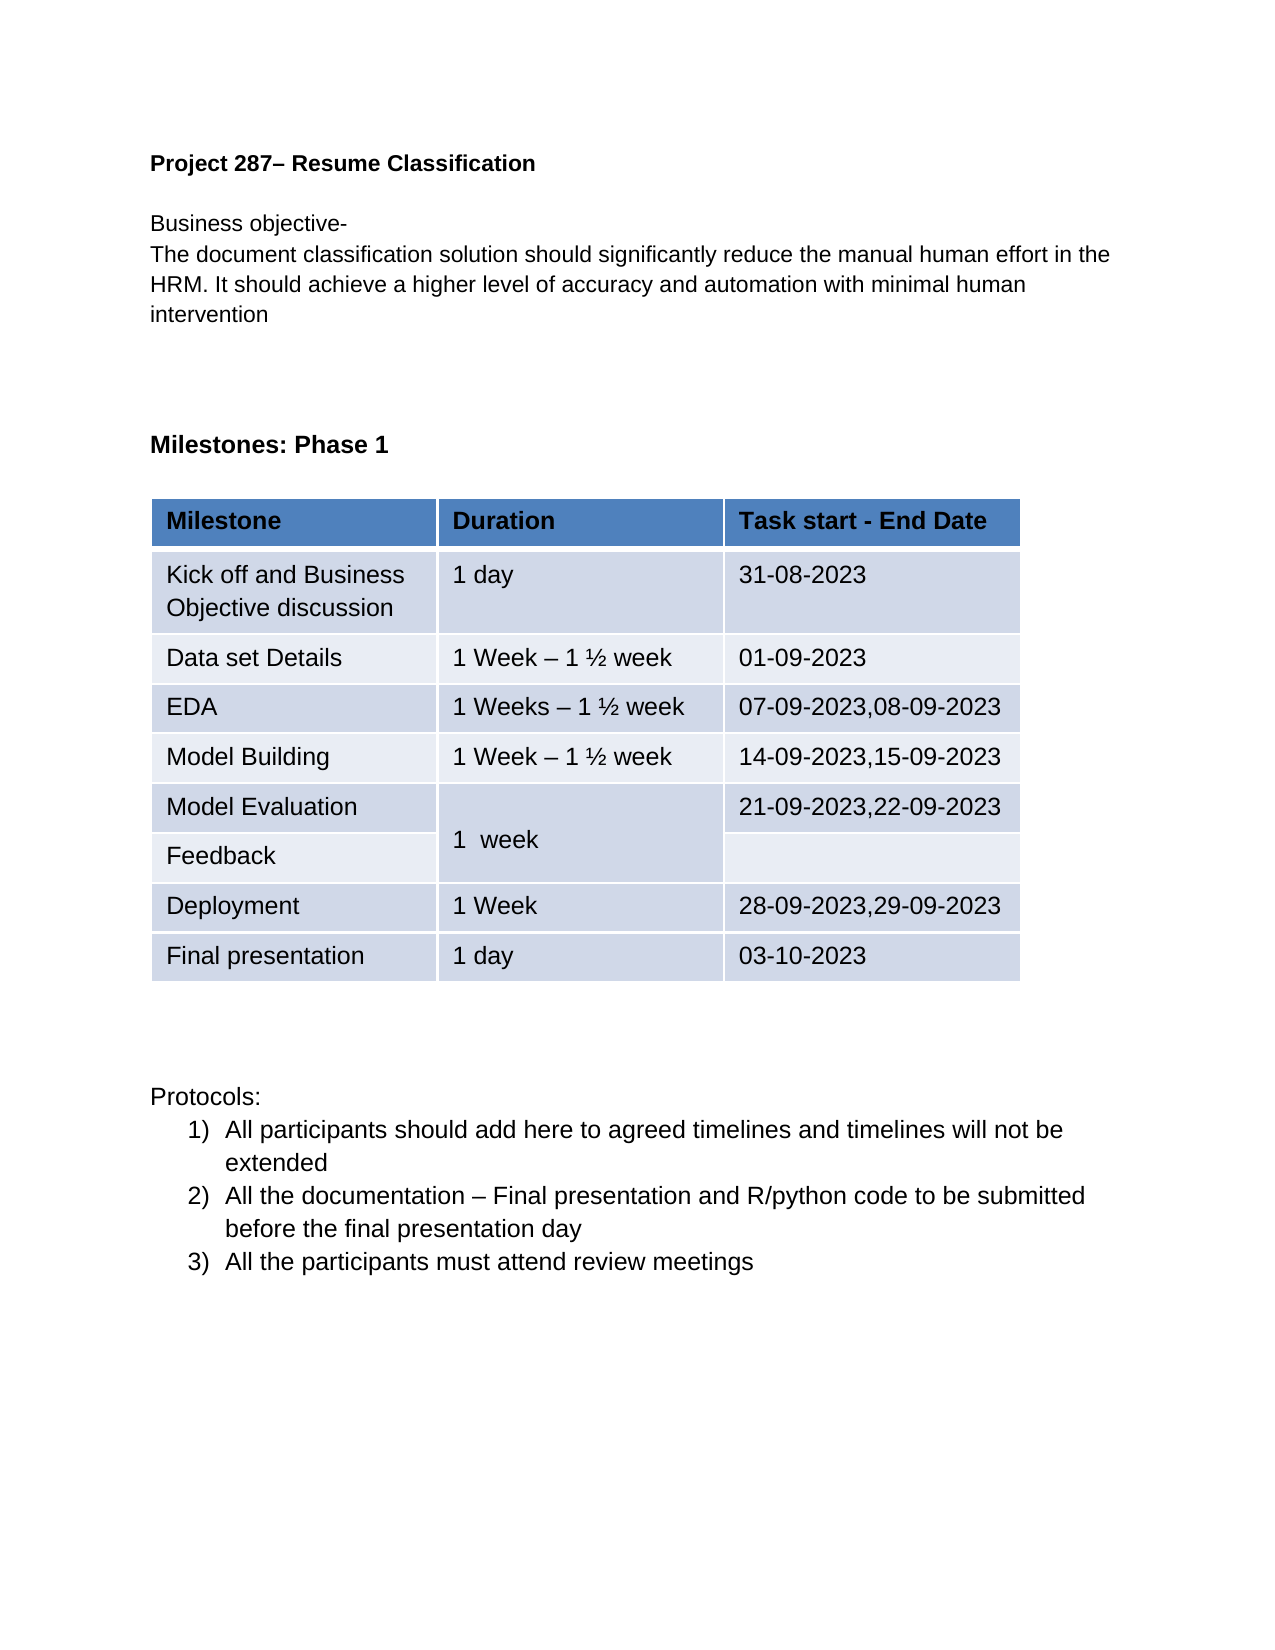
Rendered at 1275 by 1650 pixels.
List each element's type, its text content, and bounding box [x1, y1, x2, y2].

table_cell 01-09-2023 [725, 635, 1020, 683]
table_cell [725, 834, 1020, 882]
table_cell 1 day [439, 552, 723, 633]
table_cell 1 Week – 1 ½ week [439, 734, 723, 782]
table_cell 1 week [439, 784, 723, 882]
table_cell 1 Week [439, 884, 723, 931]
table_cell 31-08-2023 [725, 552, 1020, 633]
table_cell Model Evaluation [152, 784, 436, 832]
text Protocols: [150, 1082, 1125, 1111]
table_cell 28-09-2023,29-09-2023 [725, 884, 1020, 931]
table_cell Final presentation [152, 934, 436, 981]
table_cell 21-09-2023,22-09-2023 [725, 784, 1020, 832]
list All the participants must attend review meetings [187, 1247, 1125, 1276]
table_cell 1 day [439, 934, 723, 981]
table_cell 03-10-2023 [725, 934, 1020, 981]
table_cell EDA [152, 685, 436, 732]
table_header Task start - End Date [725, 499, 1020, 546]
text Project 287– Resume Classification [150, 150, 1125, 176]
table_cell 1 Week – 1 ½ week [439, 635, 723, 683]
table_cell 1 Weeks – 1 ½ week [439, 685, 723, 732]
table_cell Model Building [152, 734, 436, 782]
table_cell Feedback [152, 834, 436, 882]
table_cell 07-09-2023,08-09-2023 [725, 685, 1020, 732]
text The document classification solution should significantly reduce the manual human effort in the HRM. It should achieve a higher level of accuracy and automation with minimal human intervention [150, 241, 1125, 327]
list All participants should add here to agreed timelines and timelines will not be extended [187, 1115, 1125, 1177]
table_header Milestone [152, 499, 436, 546]
table_cell Kick off and Business Objective discussion [152, 552, 436, 633]
table_cell Deployment [152, 884, 436, 931]
text Milestones: Phase 1 [150, 430, 1125, 459]
table_cell 14-09-2023,15-09-2023 [725, 734, 1020, 782]
list All the documentation – Final presentation and R/python code to be submitted before the final presentation day [187, 1181, 1125, 1243]
text Business objective- [150, 210, 1125, 237]
table_header Duration [439, 499, 723, 546]
table_cell Data set Details [152, 635, 436, 683]
